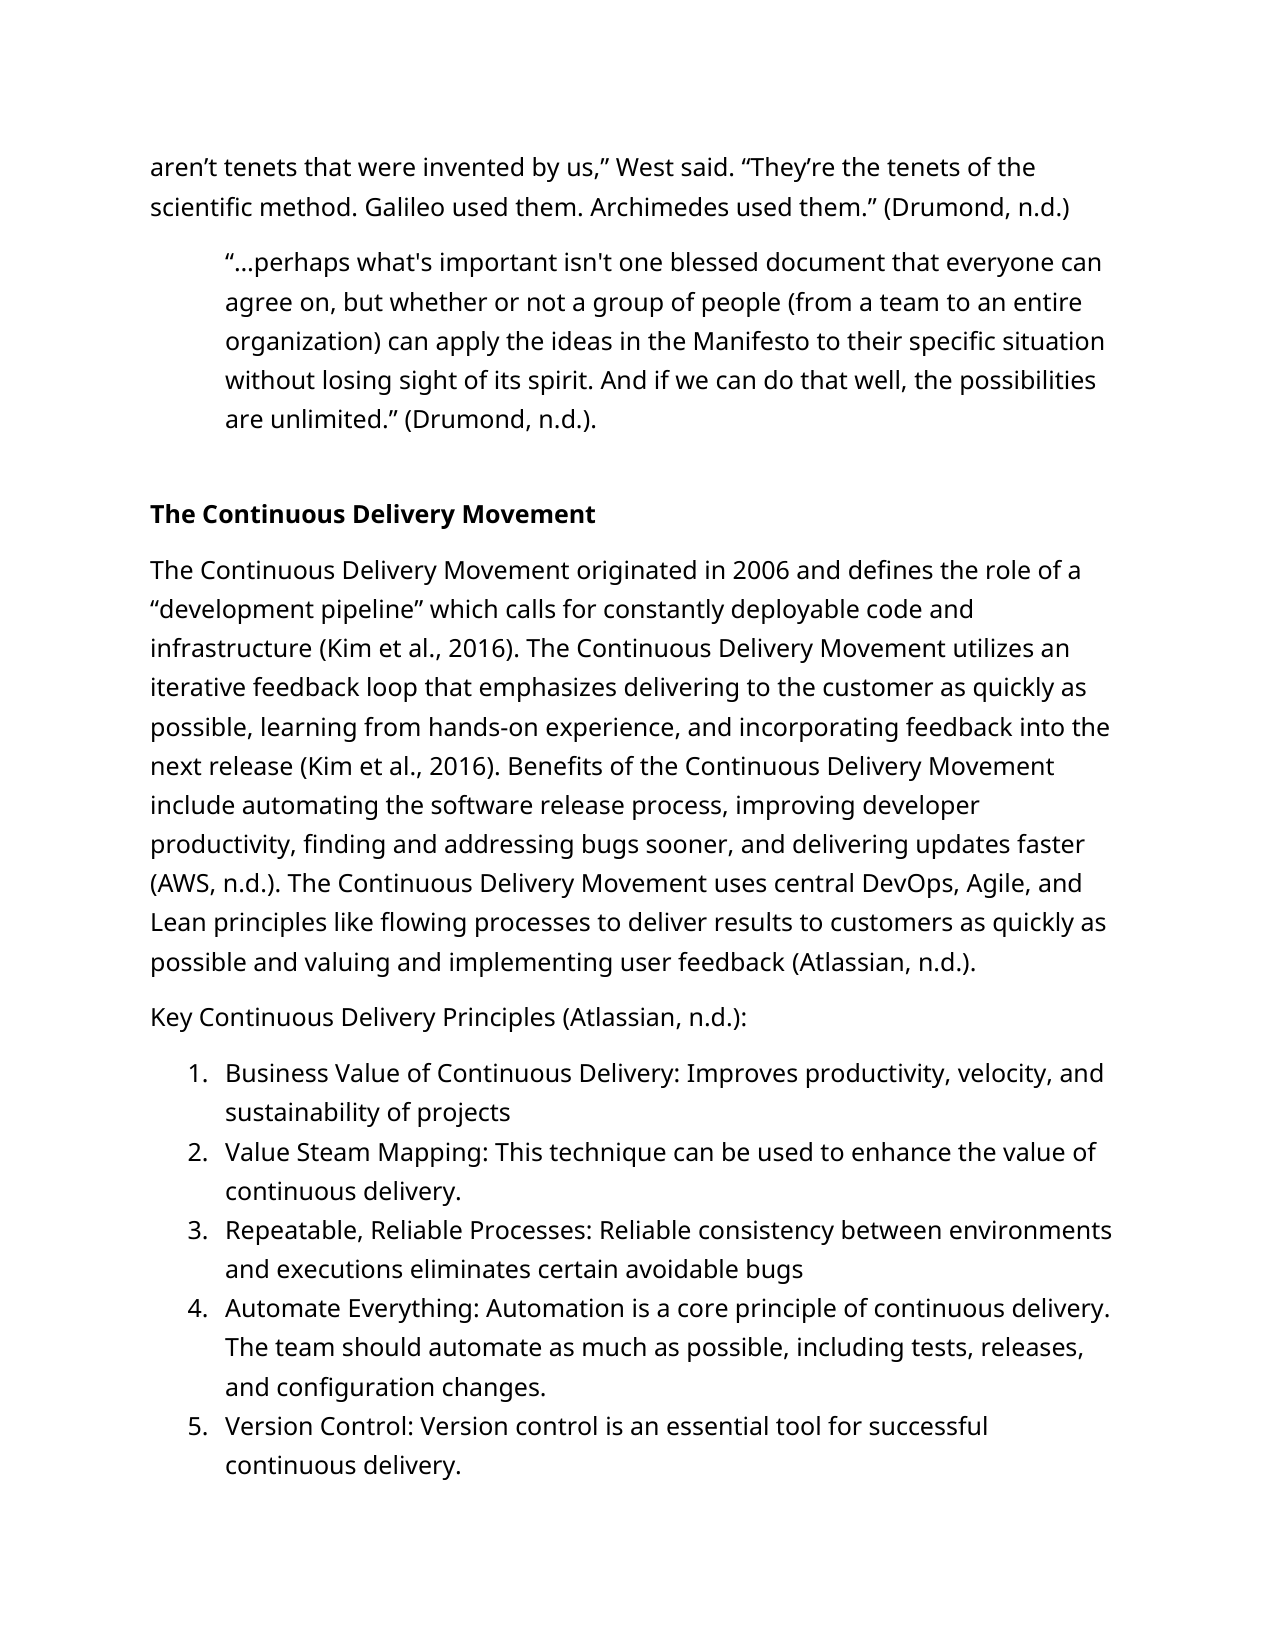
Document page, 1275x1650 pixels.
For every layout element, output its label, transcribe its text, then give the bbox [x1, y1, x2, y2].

list Automate Everything: Automation is a core principle of continuous delivery. The team should automate as much as possible, including tests, releases, and configuration changes. [187, 1291, 1125, 1403]
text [150, 150, 1125, 223]
list Value Steam Mapping: This technique can be used to enhance the value of continuous delivery. [187, 1134, 1125, 1207]
text “…perhaps what's important isn't one blessed document that everyone can agree on, but whether or not a group of people (from a team to an entire organization) can apply the ideas in the Manifesto to their specific situation without losing sight of its spirit. And if we can do that well, the possibilities are unlimited.” (Drumond, n.d.). [225, 245, 1125, 436]
text The Continuous Delivery Movement [150, 497, 1125, 531]
list Version Control: Version control is an essential tool for successful continuous delivery. [187, 1408, 1125, 1482]
list Repeatable, Reliable Processes: Reliable consistency between environments and executions eliminates certain avoidable bugs [187, 1212, 1125, 1286]
text The Continuous Delivery Movement originated in 2006 and defines the role of a “development pipeline” which calls for constantly deployable code and infrastructure (Kim et al., 2016). The Continuous Delivery Movement utilizes an iterative feedback loop that emphasizes delivering to the customer as quickly as possible, learning from hands-on experience, and incorporating feedback into the next release (Kim et al., 2016). Benefits of the Continuous Delivery Movement include automating the software release process, improving developer productivity, finding and addressing bugs sooner, and delivering updates faster (AWS, n.d.). The Continuous Delivery Movement uses central DevOps, Agile, and Lean principles like flowing processes to deliver results to customers as quickly as possible and valuing and implementing user feedback (Atlassian, n.d.). [150, 552, 1125, 978]
text Key Continuous Delivery Principles (Atlassian, n.d.): [150, 1000, 1125, 1034]
list Business Value of Continuous Delivery: Improves productivity, velocity, and sustainability of projects [187, 1056, 1125, 1129]
